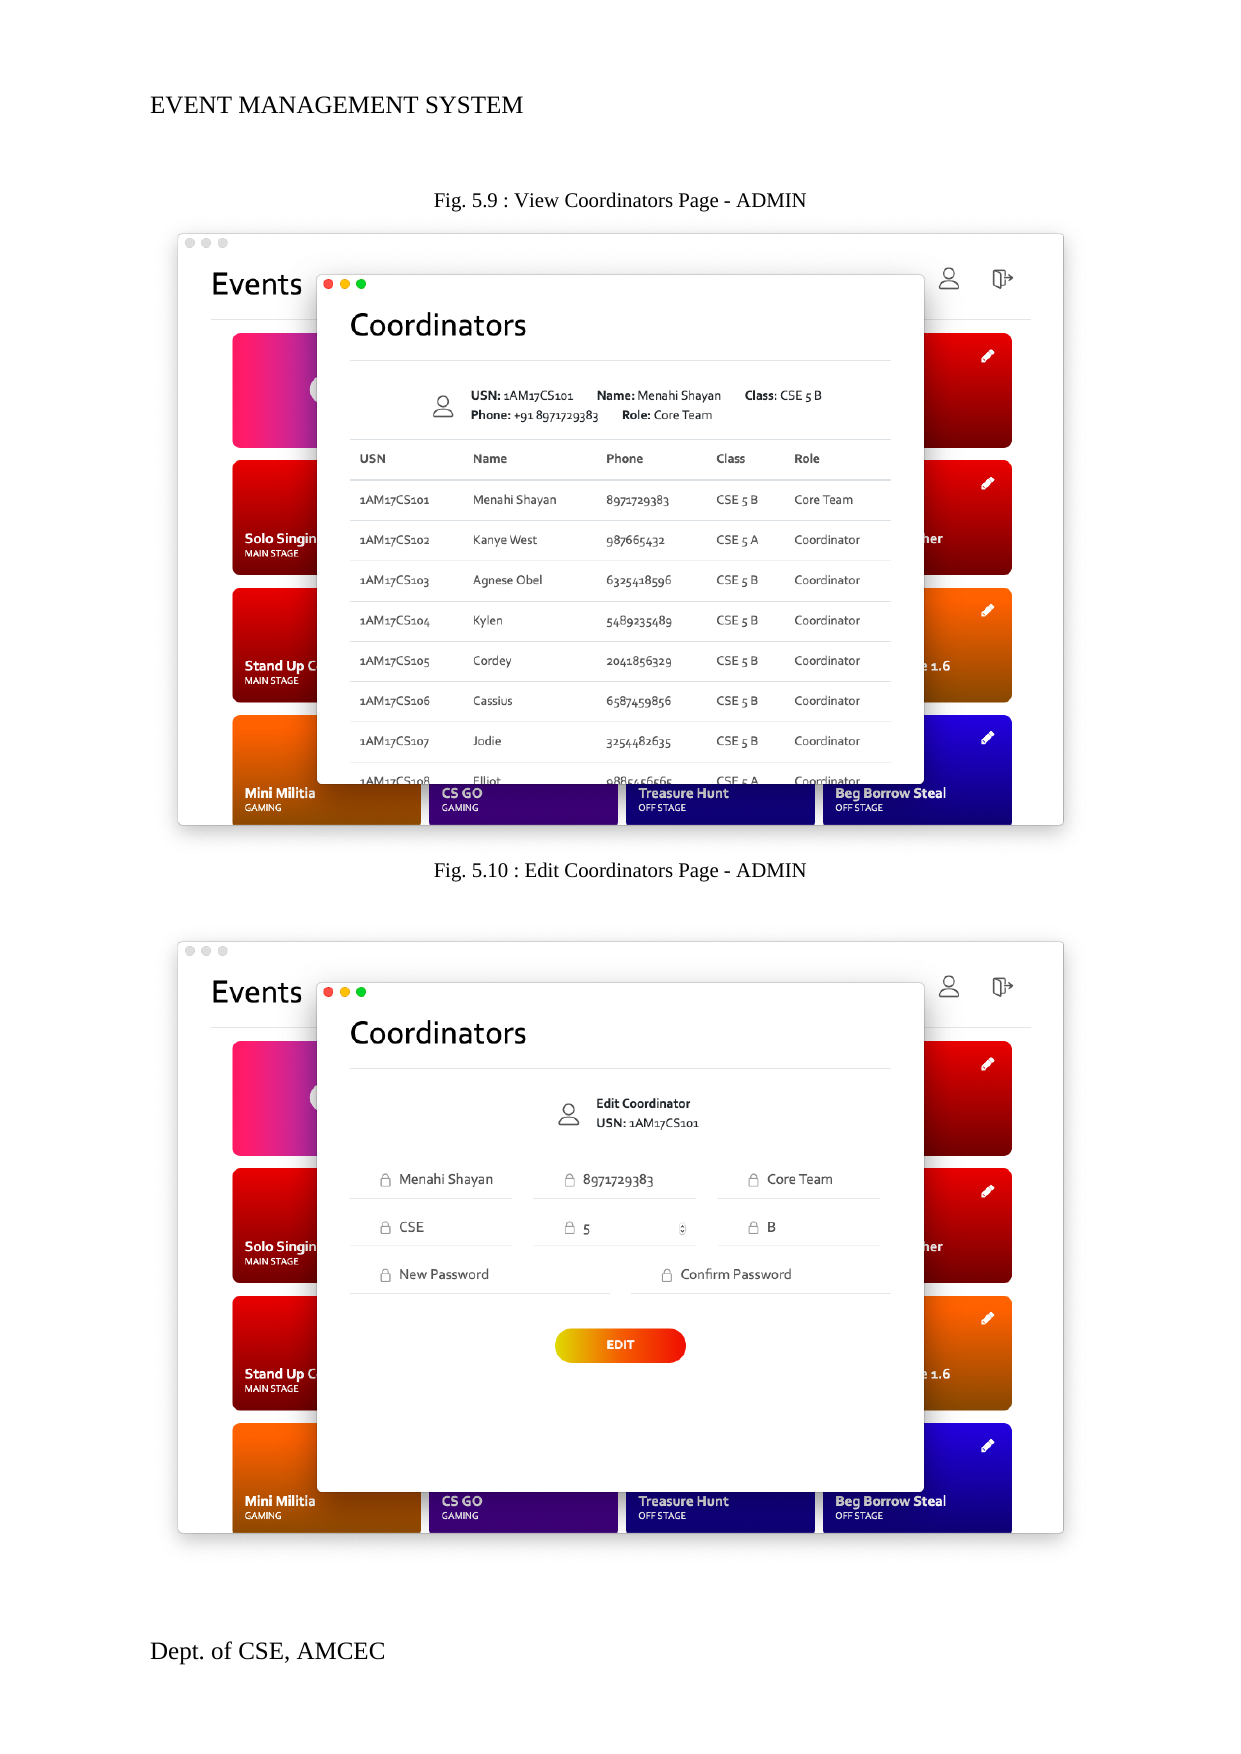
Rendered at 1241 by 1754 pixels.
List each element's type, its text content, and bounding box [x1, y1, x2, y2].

picture [150, 212, 1091, 859]
text Fig. 5.10 : Edit Coordinators Page - ADMIN [150, 859, 1090, 882]
picture [150, 920, 1091, 1567]
text Fig. 5.9 : View Coordinators Page - ADMIN [150, 188, 1090, 212]
